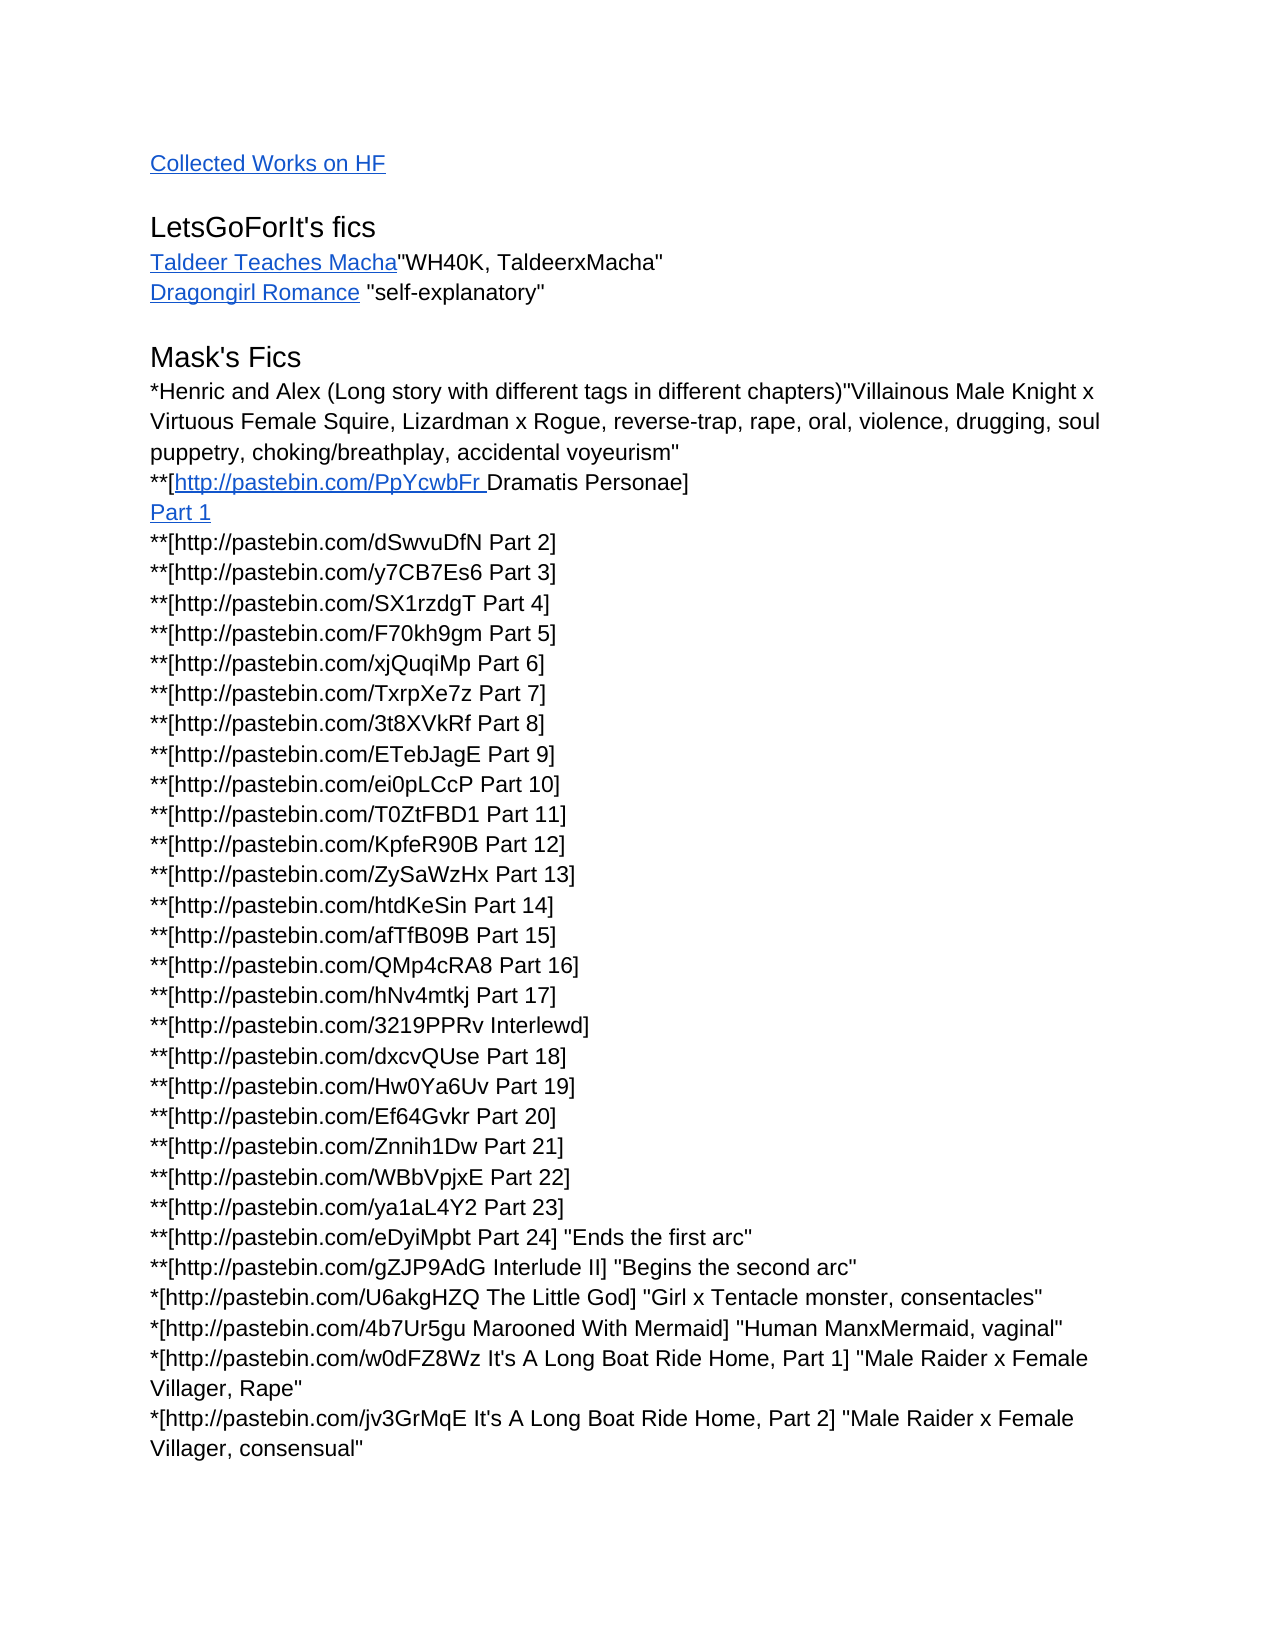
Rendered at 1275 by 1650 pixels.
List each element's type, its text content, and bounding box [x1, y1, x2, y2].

text **[http://pastebin.com/WBbVpjxE Part 22] [150, 1163, 1125, 1190]
text **[http://pastebin.com/3t8XVkRf Part 8] [150, 710, 1125, 737]
text **[http://pastebin.com/htdKeSin Part 14] [150, 892, 1125, 918]
text **[http://pastebin.com/SX1rzdgT Part 4] [150, 589, 1125, 616]
text Taldeer Teaches Macha"WH40K, TaldeerxMacha" [150, 249, 1125, 275]
text **[http://pastebin.com/ZySaWzHx Part 13] [150, 861, 1125, 888]
text **[http://pastebin.com/ya1aL4Y2 Part 23] [150, 1194, 1125, 1220]
text Collected Works on HF [150, 150, 1125, 176]
text **[http://pastebin.com/3219PPRv Interlewd] [150, 1012, 1125, 1039]
text **[http://pastebin.com/PpYcwbFr Dramatis Personae] [150, 469, 1125, 495]
text **[http://pastebin.com/eDyiMpbt Part 24] "Ends the first arc" [150, 1224, 1125, 1250]
text Mask's Fics [150, 339, 1125, 373]
text *[http://pastebin.com/w0dFZ8Wz It's A Long Boat Ride Home, Part 1] "Male Raider x Female Villager, Rape" [150, 1345, 1125, 1401]
text Dragongirl Romance "self-explanatory" [150, 279, 1125, 306]
text **[http://pastebin.com/ETebJagE Part 9] [150, 741, 1125, 767]
text **[http://pastebin.com/KpfeR90B Part 12] [150, 831, 1125, 858]
text *[http://pastebin.com/4b7Ur5gu Marooned With Mermaid] "Human ManxMermaid, vaginal" [150, 1314, 1125, 1341]
text **[http://pastebin.com/Hw0Ya6Uv Part 19] [150, 1073, 1125, 1099]
text **[http://pastebin.com/Ef64Gvkr Part 20] [150, 1103, 1125, 1129]
text **[http://pastebin.com/QMp4cRA8 Part 16] [150, 952, 1125, 978]
text **[http://pastebin.com/gZJP9AdG Interlude II] "Begins the second arc" [150, 1254, 1125, 1281]
text **[http://pastebin.com/hNv4mtkj Part 17] [150, 982, 1125, 1009]
text LetsGoForIt's fics [150, 210, 1125, 244]
text *[http://pastebin.com/U6akgHZQ The Little God] "Girl x Tentacle monster, consentacles" [150, 1284, 1125, 1311]
text **[http://pastebin.com/ei0pLCcP Part 10] [150, 771, 1125, 797]
text Part 1 [150, 499, 1125, 525]
text **[http://pastebin.com/y7CB7Es6 Part 3] [150, 559, 1125, 586]
text *[http://pastebin.com/jv3GrMqE It's A Long Boat Ride Home, Part 2] "Male Raider x Female Villager, consensual" [150, 1405, 1125, 1462]
text **[http://pastebin.com/afTfB09B Part 15] [150, 922, 1125, 948]
text **[http://pastebin.com/F70kh9gm Part 5] [150, 620, 1125, 646]
text **[http://pastebin.com/dSwvuDfN Part 2] [150, 529, 1125, 556]
text **[http://pastebin.com/xjQuqiMp Part 6] [150, 650, 1125, 676]
text *Henric and Alex (Long story with different tags in different chapters)"Villainous Male Knight x Virtuous Female Squire, Lizardman x Rogue, reverse-trap, rape, oral, violence, drugging, soul puppetry, choking/breathplay, accidental voyeurism" [150, 378, 1125, 465]
text **[http://pastebin.com/T0ZtFBD1 Part 11] [150, 801, 1125, 827]
text **[http://pastebin.com/TxrpXe7z Part 7] [150, 680, 1125, 707]
text **[http://pastebin.com/dxcvQUse Part 18] [150, 1043, 1125, 1069]
text **[http://pastebin.com/Znnih1Dw Part 21] [150, 1133, 1125, 1160]
